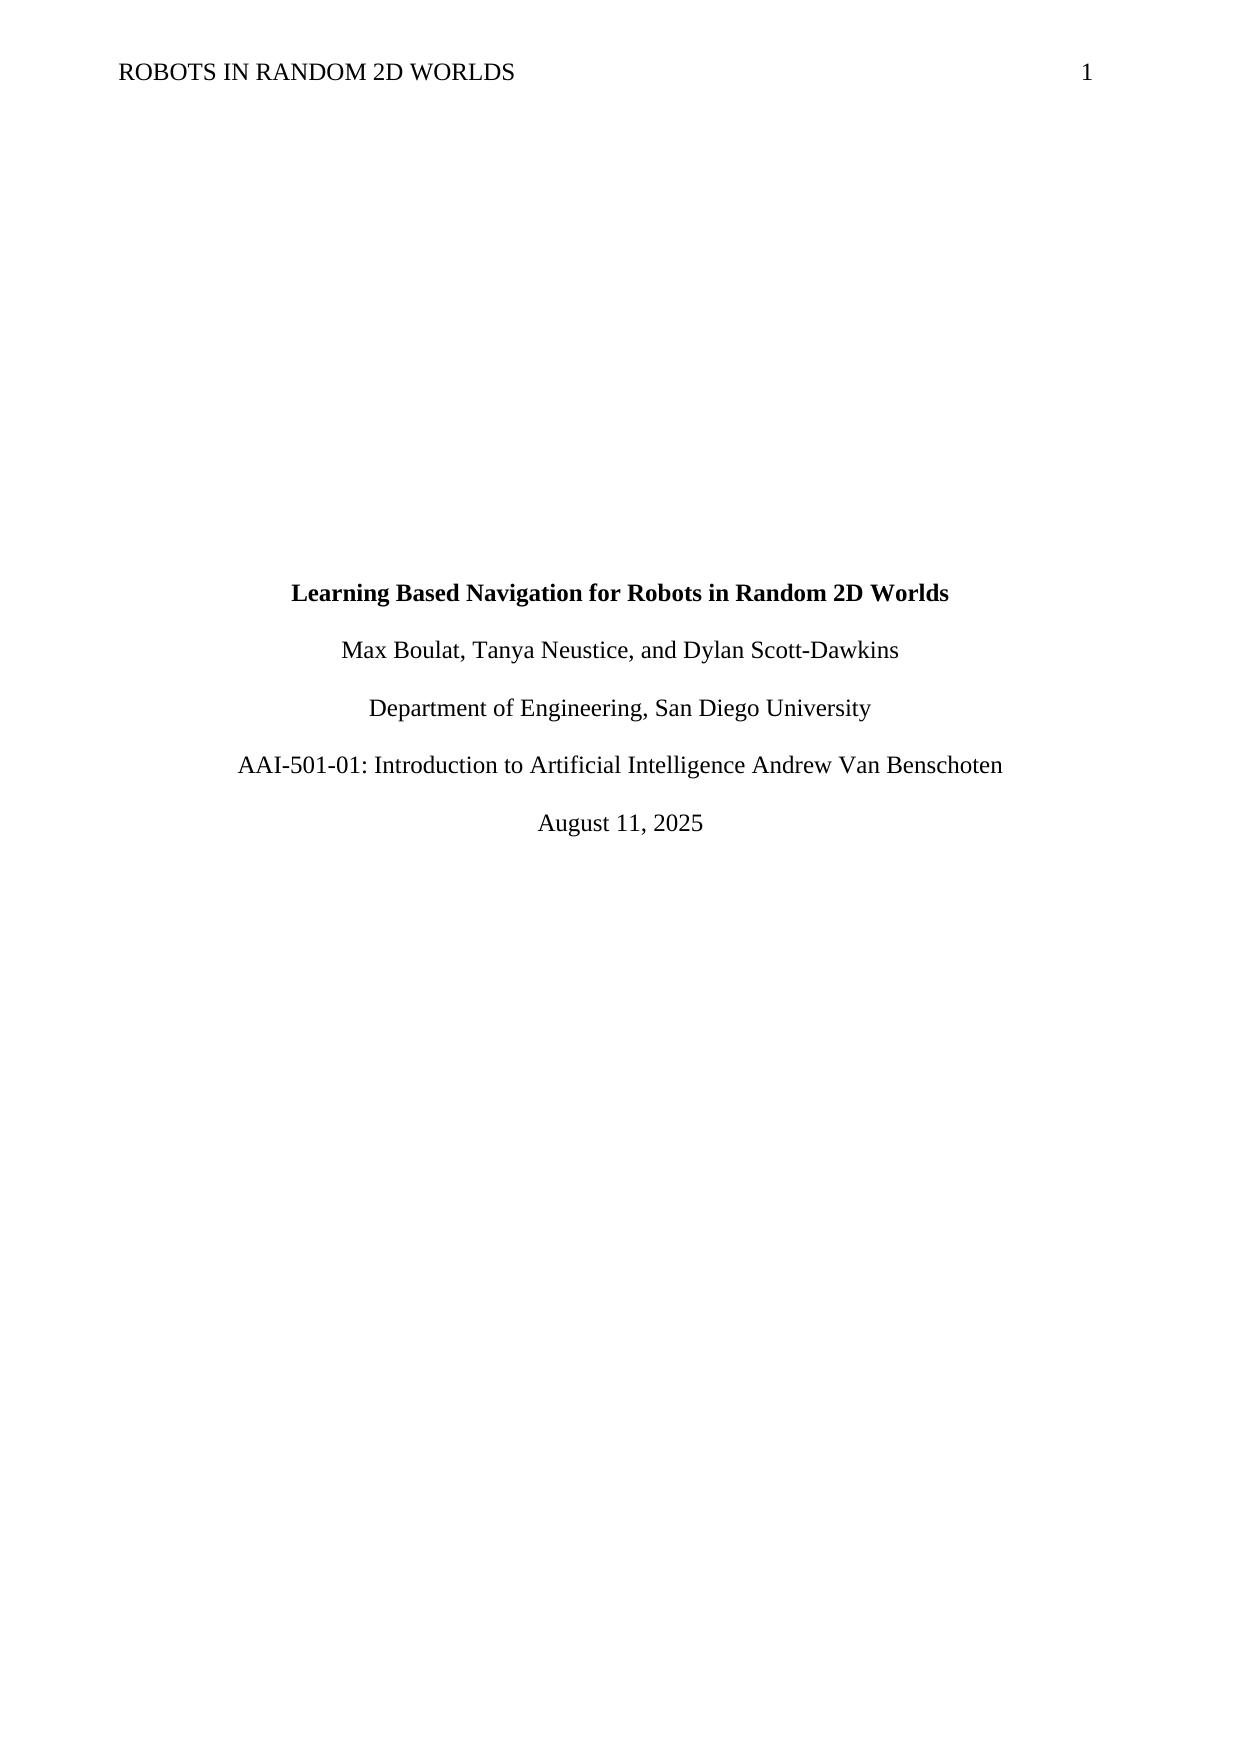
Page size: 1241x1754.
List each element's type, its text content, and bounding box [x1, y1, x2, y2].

text August 11, 2025 [118, 808, 1122, 837]
text Department of Engineering, San Diego University [118, 693, 1122, 722]
text AAI-501-01: Introduction to Artificial Intelligence Andrew Van Benschoten [118, 751, 1122, 779]
text Learning Based Navigation for Robots in Random 2D Worlds [118, 578, 1122, 607]
text Max Boulat, Tanya Neustice, and Dylan Scott-Dawkins [118, 636, 1122, 664]
